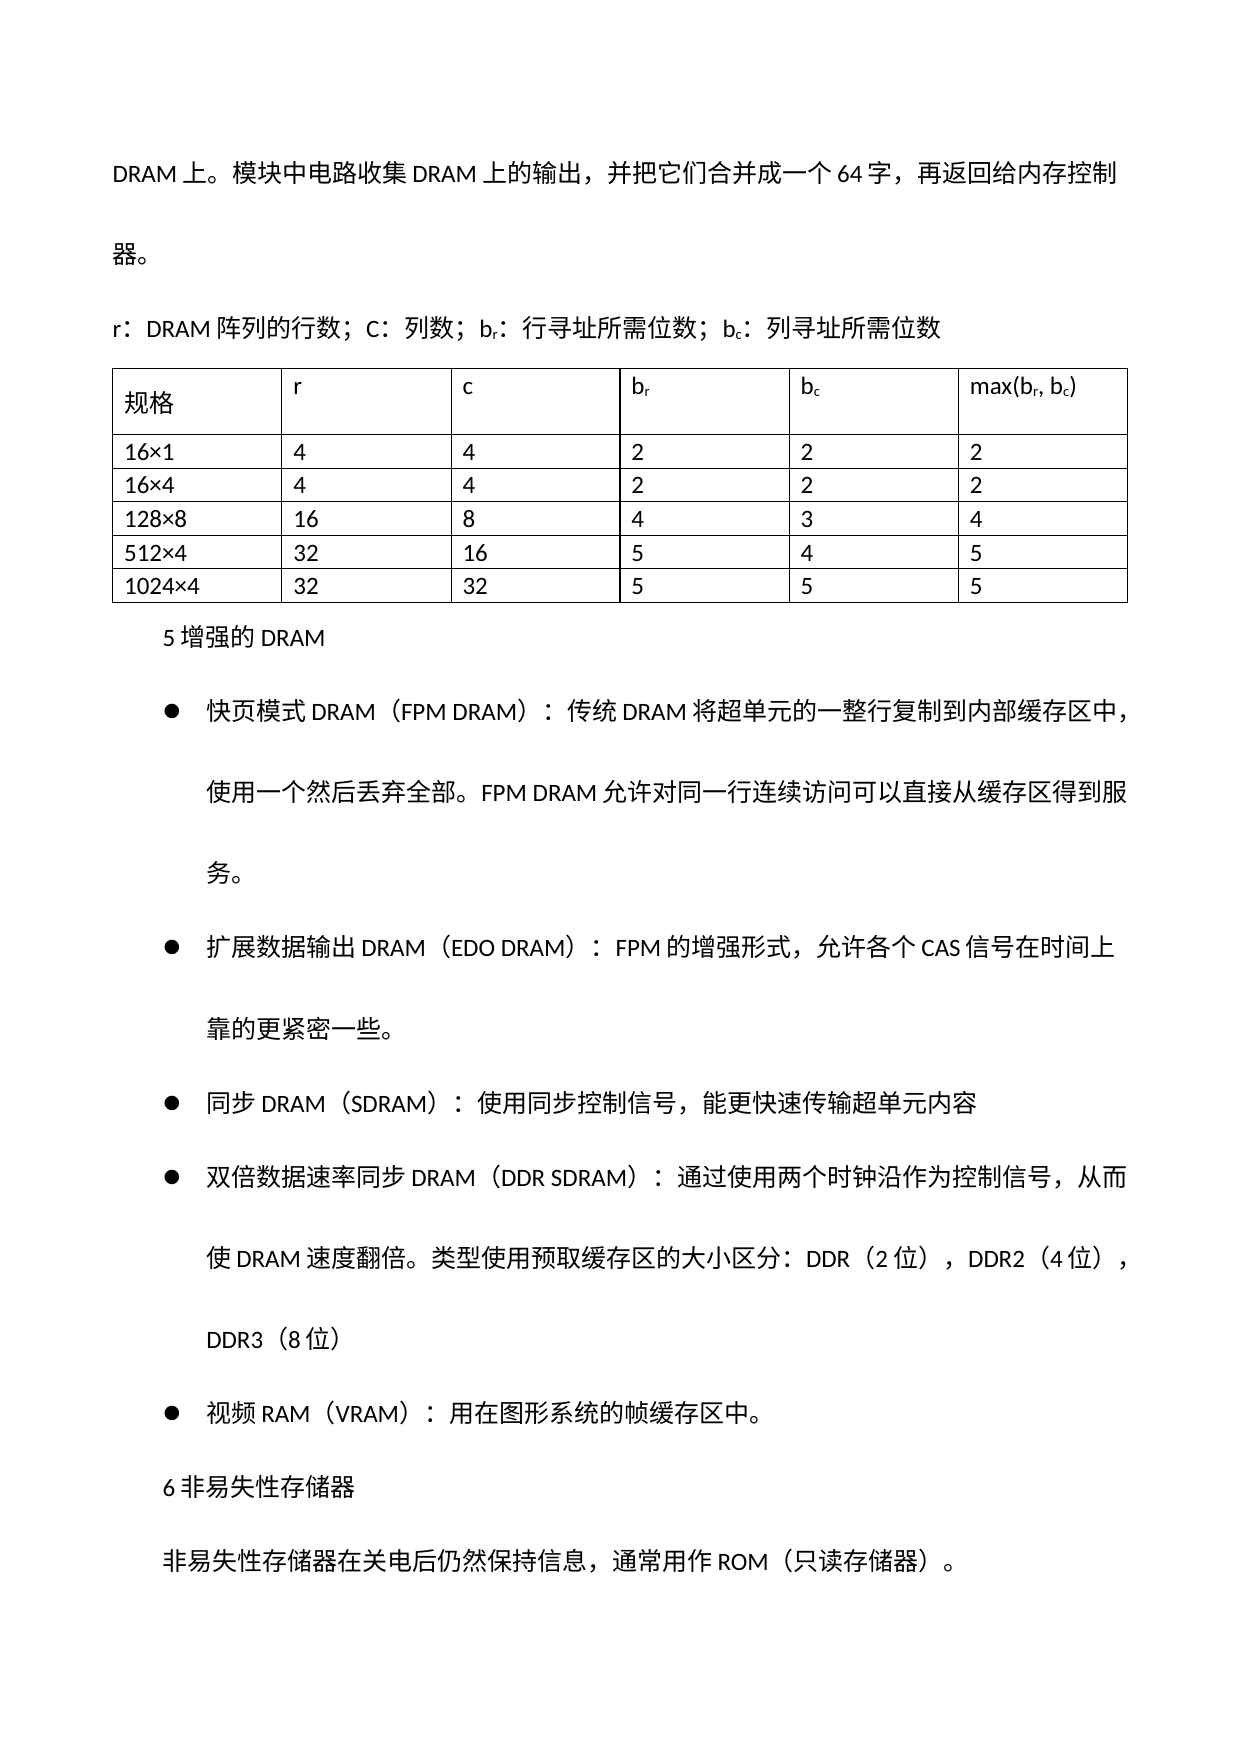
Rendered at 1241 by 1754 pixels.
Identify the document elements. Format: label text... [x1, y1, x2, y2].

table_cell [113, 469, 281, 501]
text 6 非易失性存储器 [112, 1453, 1128, 1518]
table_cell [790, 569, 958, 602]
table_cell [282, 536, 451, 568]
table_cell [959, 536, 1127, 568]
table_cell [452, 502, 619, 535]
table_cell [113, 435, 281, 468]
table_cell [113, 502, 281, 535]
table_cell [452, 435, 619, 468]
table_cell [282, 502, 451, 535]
list 同步DRAM（SDRAM）：使用同步控制信号，能更快速传输超单元内容 [162, 1069, 1128, 1134]
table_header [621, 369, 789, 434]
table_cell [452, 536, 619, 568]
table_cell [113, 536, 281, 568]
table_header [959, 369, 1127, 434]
list 快页模式DRAM（FPM DRAM）：传统DRAM将超单元的一整行复制到内部缓存区中，使用一个然后丢弃全部。FPM DRAM允许对同一行连续访问可以直接从缓存区得到服务。 [162, 677, 1128, 904]
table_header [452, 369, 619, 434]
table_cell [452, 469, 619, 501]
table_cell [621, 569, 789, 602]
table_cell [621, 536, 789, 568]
text r：DRAM阵列的行数；C：列数；br：行寻址所需位数；bc：列寻址所需位数 [112, 294, 1128, 359]
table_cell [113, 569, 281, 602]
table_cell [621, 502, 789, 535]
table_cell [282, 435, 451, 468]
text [112, 139, 1128, 285]
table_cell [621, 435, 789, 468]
list 视频RAM（VRAM）：用在图形系统的帧缓存区中。 [162, 1379, 1128, 1444]
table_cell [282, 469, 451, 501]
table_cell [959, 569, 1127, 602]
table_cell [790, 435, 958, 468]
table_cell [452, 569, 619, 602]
text 5 增强的DRAM [112, 603, 1128, 668]
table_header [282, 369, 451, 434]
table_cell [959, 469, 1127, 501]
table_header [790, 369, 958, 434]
text 非易失性存储器在关电后仍然保持信息，通常用作ROM（只读存储器）。 [112, 1527, 1128, 1592]
list 扩展数据输出DRAM（EDO DRAM）：FPM的增强形式，允许各个CAS信号在时间上靠的更紧密一些。 [162, 913, 1128, 1060]
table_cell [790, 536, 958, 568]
list 双倍数据速率同步DRAM（DDR SDRAM）：通过使用两个时钟沿作为控制信号，从而使DRAM速度翻倍。类型使用预取缓存区的大小区分：DDR（2位），DDR2（4位），DDR3（8位） [162, 1143, 1128, 1370]
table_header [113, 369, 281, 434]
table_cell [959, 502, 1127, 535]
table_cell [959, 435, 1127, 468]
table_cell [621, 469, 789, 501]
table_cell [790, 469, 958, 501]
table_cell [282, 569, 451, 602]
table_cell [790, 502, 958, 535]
